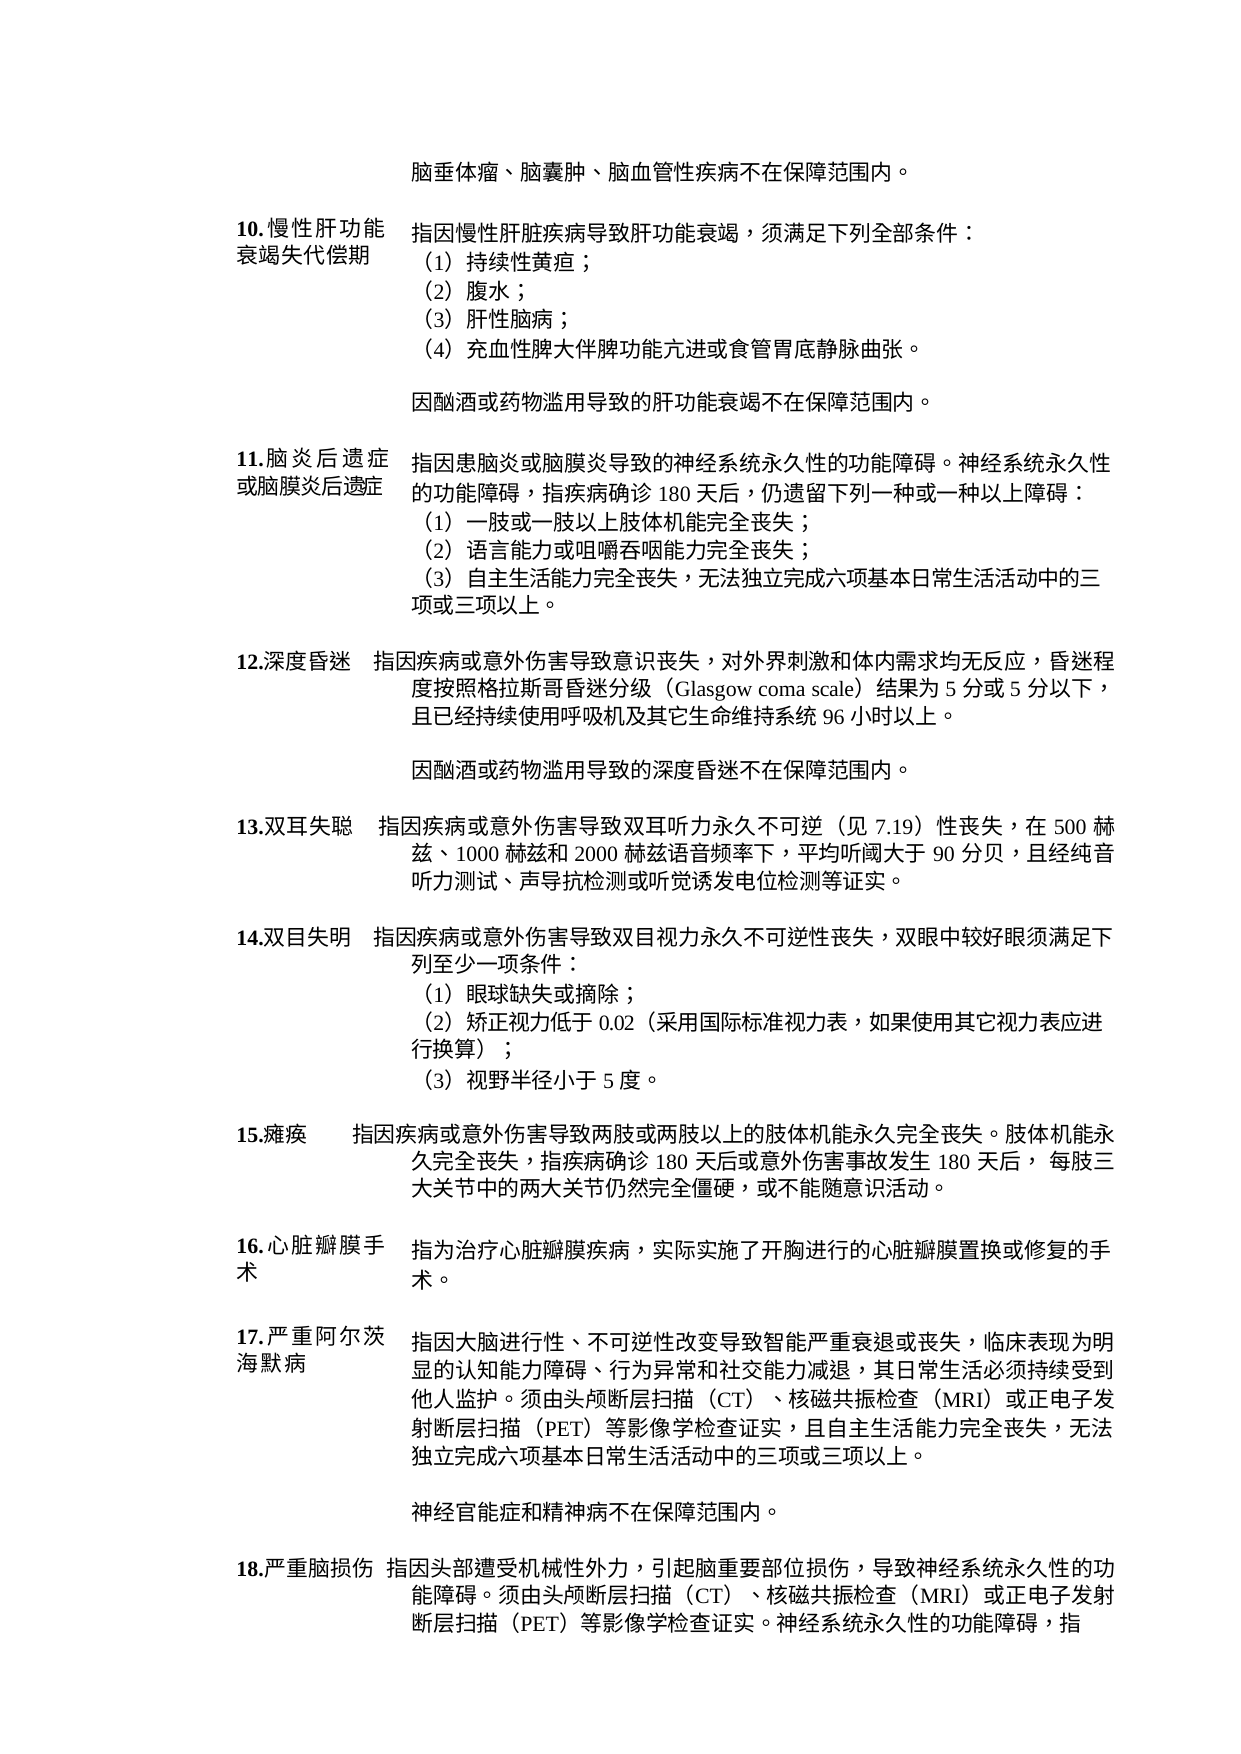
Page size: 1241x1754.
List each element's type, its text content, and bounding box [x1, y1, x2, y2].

text 15.瘫痪 指因疾病或意外伤害导致两肢或两肢以上的肢体机能永久完全丧失。肢体机能永久完全丧失，指疾病确诊 180 天后或意外伤害事故发生 180 天后， 每肢三大关节中的两大关节仍然完全僵硬，或不能随意识活动。 [236, 1121, 1115, 1203]
text 12.深度昏迷 指因疾病或意外伤害导致意识丧失，对外界刺激和体内需求均无反应，昏迷程度按照格拉斯哥昏迷分级（Glasgow coma scale）结果为 5 分或 5 分以下，且已经持续使用呼吸机及其它生命维持系统 96 小时以上。 [236, 648, 1115, 731]
text （2）语言能力或咀嚼吞咽能力完全丧失； [411, 536, 1126, 564]
text （1）眼球缺失或摘除； [411, 979, 1126, 1008]
text （3）自主生活能力完全丧失，无法独立完成六项基本日常生活活动中的三项或三项以上。 [411, 565, 1115, 620]
text 18.严重脑损伤 指因头部遭受机械性外力，引起脑重要部位损伤，导致神经系统永久性的功能障碍。须由头颅断层扫描（CT）、核磁共振检查（MRI）或正电子发射断层扫描（PET）等影像学检查证实。神经系统永久性的功能障碍，指 [236, 1554, 1115, 1637]
text 指为治疗心脏瓣膜疾病，实际实施了开胸进行的心脏瓣膜置换或修复的手术。 [411, 1236, 1115, 1295]
list 脑炎后遗症或 脑 膜 炎 后 遗症 [236, 444, 389, 501]
text 脑垂体瘤、脑囊肿、脑血管性疾病不在保障范围内。 [411, 157, 1126, 187]
text 神经官能症和精神病不在保障范围内。 [411, 1497, 1126, 1527]
list 心脏瓣膜手术 [236, 1231, 389, 1286]
text （3）肝性脑病； [411, 305, 1126, 334]
text 因酗酒或药物滥用导致的肝功能衰竭不在保障范围内。 [411, 387, 1126, 417]
text 指因患脑炎或脑膜炎导致的神经系统永久性的功能障碍。神经系统永久性的功能障碍，指疾病确诊 180 天后，仍遗留下列一种或一种以上障碍： [411, 448, 1115, 508]
text （4）充血性脾大伴脾功能亢进或食管胃底静脉曲张。 [411, 334, 1126, 363]
text （3）视野半径小于 5 度。 [411, 1064, 1126, 1094]
text （1）一肢或一肢以上肢体机能完全丧失； [411, 508, 1126, 536]
text 指因大脑进行性、不可逆性改变导致智能严重衰退或丧失，临床表现为明显的认知能力障碍、行为异常和社交能力减退，其日常生活必须持续受到他人监护。须由头颅断层扫描（CT）、核磁共振检查（MRI）或正电子发射断层扫描（PET）等影像学检查证实，且自主生活能力完全丧失，无法独立完成六项基本日常生活活动中的三项或三项以上。 [411, 1328, 1115, 1471]
text 因酗酒或药物滥用导致的深度昏迷不在保障范围内。 [411, 755, 1126, 785]
text （2）矫正视力低于 0.02（采用国际标准视力表，如果使用其它视力表应进行换算）； [411, 1009, 1115, 1064]
text 14.双目失明 指因疾病或意外伤害导致双目视力永久不可逆性丧失，双眼中较好眼须满足下列至少一项条件： [236, 924, 1115, 979]
text 指因慢性肝脏疾病导致肝功能衰竭，须满足下列全部条件： [411, 219, 1126, 247]
text （2）腹水； [411, 277, 1126, 305]
list 严重阿尔茨海默病 [236, 1322, 389, 1378]
text （1）持续性黄疸； [411, 247, 1126, 277]
text 13.双耳失聪 指因疾病或意外伤害导致双耳听力永久不可逆（见 7.19）性丧失，在 500 赫兹、1000 赫兹和 2000 赫兹语音频率下，平均听阈大于 90 分贝，且经纯音听力测试、声导抗检测或听觉诱发电位检测等证实。 [236, 813, 1115, 896]
list 慢性肝功能衰竭失代偿期 [236, 214, 389, 269]
